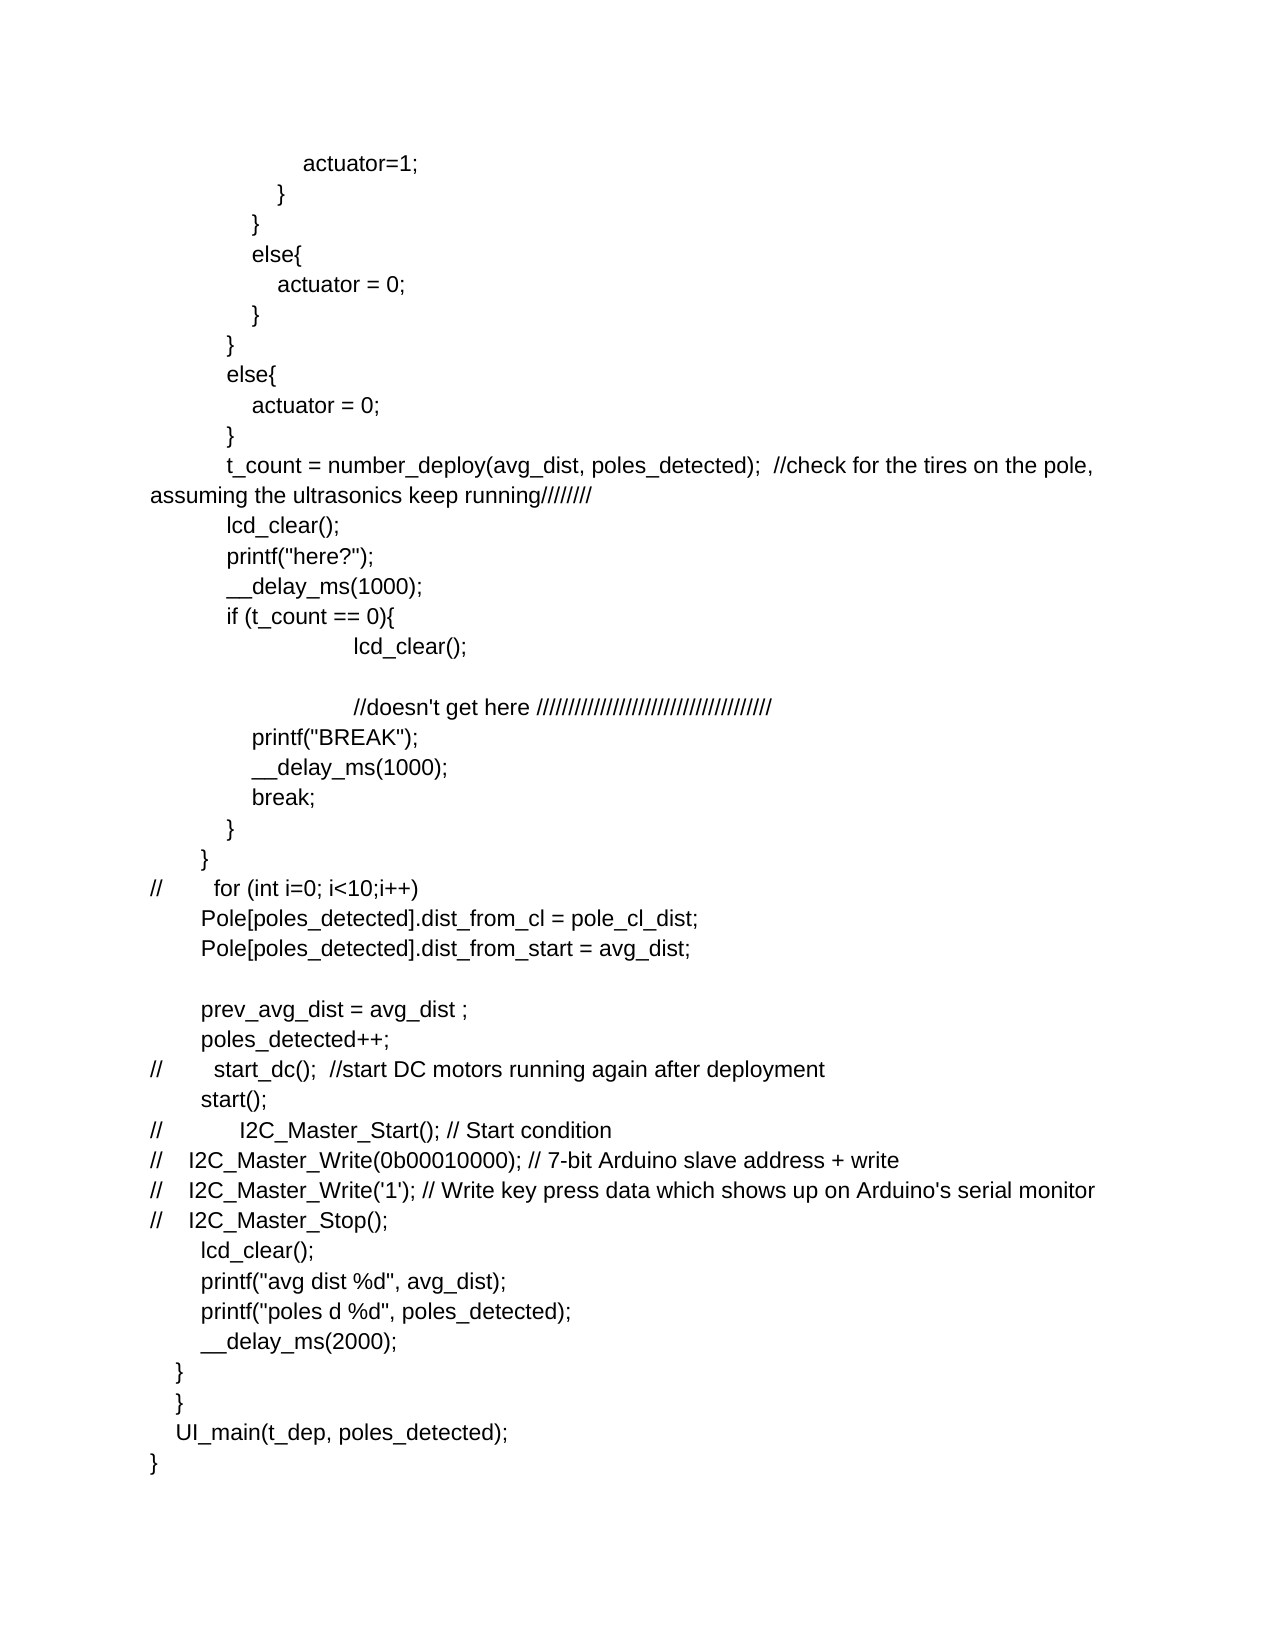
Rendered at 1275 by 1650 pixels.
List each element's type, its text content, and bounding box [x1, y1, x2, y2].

text Pole[poles_detected].dist_from_cl = pole_cl_dist; [150, 905, 1125, 932]
text // I2C_Master_Start(); // Start condition [150, 1117, 1125, 1143]
text poles_detected++; [150, 1026, 1125, 1052]
text __delay_ms(1000); [150, 573, 1125, 599]
text // start_dc(); //start DC motors running again after deployment [150, 1056, 1125, 1083]
text } [150, 301, 1125, 327]
text else{ [150, 361, 1125, 388]
text else{ [150, 241, 1125, 267]
text } [150, 1358, 1125, 1385]
text start(); [150, 1086, 1125, 1113]
text //doesn't get here ///////////////////////////////////// [150, 694, 1125, 720]
text } [150, 1449, 1125, 1475]
text // I2C_Master_Stop(); [150, 1207, 1125, 1234]
text // I2C_Master_Write('1'); // Write key press data which shows up on Arduino's serial monitor [150, 1177, 1125, 1203]
text } [150, 1388, 1125, 1415]
text lcd_clear(); [150, 512, 1125, 539]
text break; [150, 784, 1125, 811]
text UI_main(t_dep, poles_detected); [150, 1419, 1125, 1445]
text lcd_clear(); [150, 633, 1125, 660]
text printf("poles d %d", poles_detected); [150, 1298, 1125, 1324]
text actuator = 0; [150, 271, 1125, 297]
text // I2C_Master_Write(0b00010000); // 7-bit Arduino slave address + write [150, 1147, 1125, 1173]
text t_count = number_deploy(avg_dist, poles_detected); //check for the tires on the pole, assuming the ultrasonics keep running//////// [150, 452, 1125, 509]
text // for (int i=0; i<10;i++) [150, 875, 1125, 901]
text } [150, 845, 1125, 871]
text } [150, 210, 1125, 237]
text prev_avg_dist = avg_dist ; [150, 996, 1125, 1022]
text printf("here?"); [150, 543, 1125, 569]
text printf("avg dist %d", avg_dist); [150, 1268, 1125, 1294]
text if (t_count == 0){ [150, 603, 1125, 629]
text printf("BREAK"); [150, 724, 1125, 750]
text __delay_ms(1000); [150, 754, 1125, 781]
text } [150, 331, 1125, 358]
text } [150, 422, 1125, 448]
text actuator=1; [150, 150, 1125, 176]
text } [150, 180, 1125, 207]
text actuator = 0; [150, 392, 1125, 418]
text lcd_clear(); [150, 1237, 1125, 1264]
text __delay_ms(2000); [150, 1328, 1125, 1354]
text } [150, 814, 1125, 841]
text Pole[poles_detected].dist_from_start = avg_dist; [150, 935, 1125, 962]
